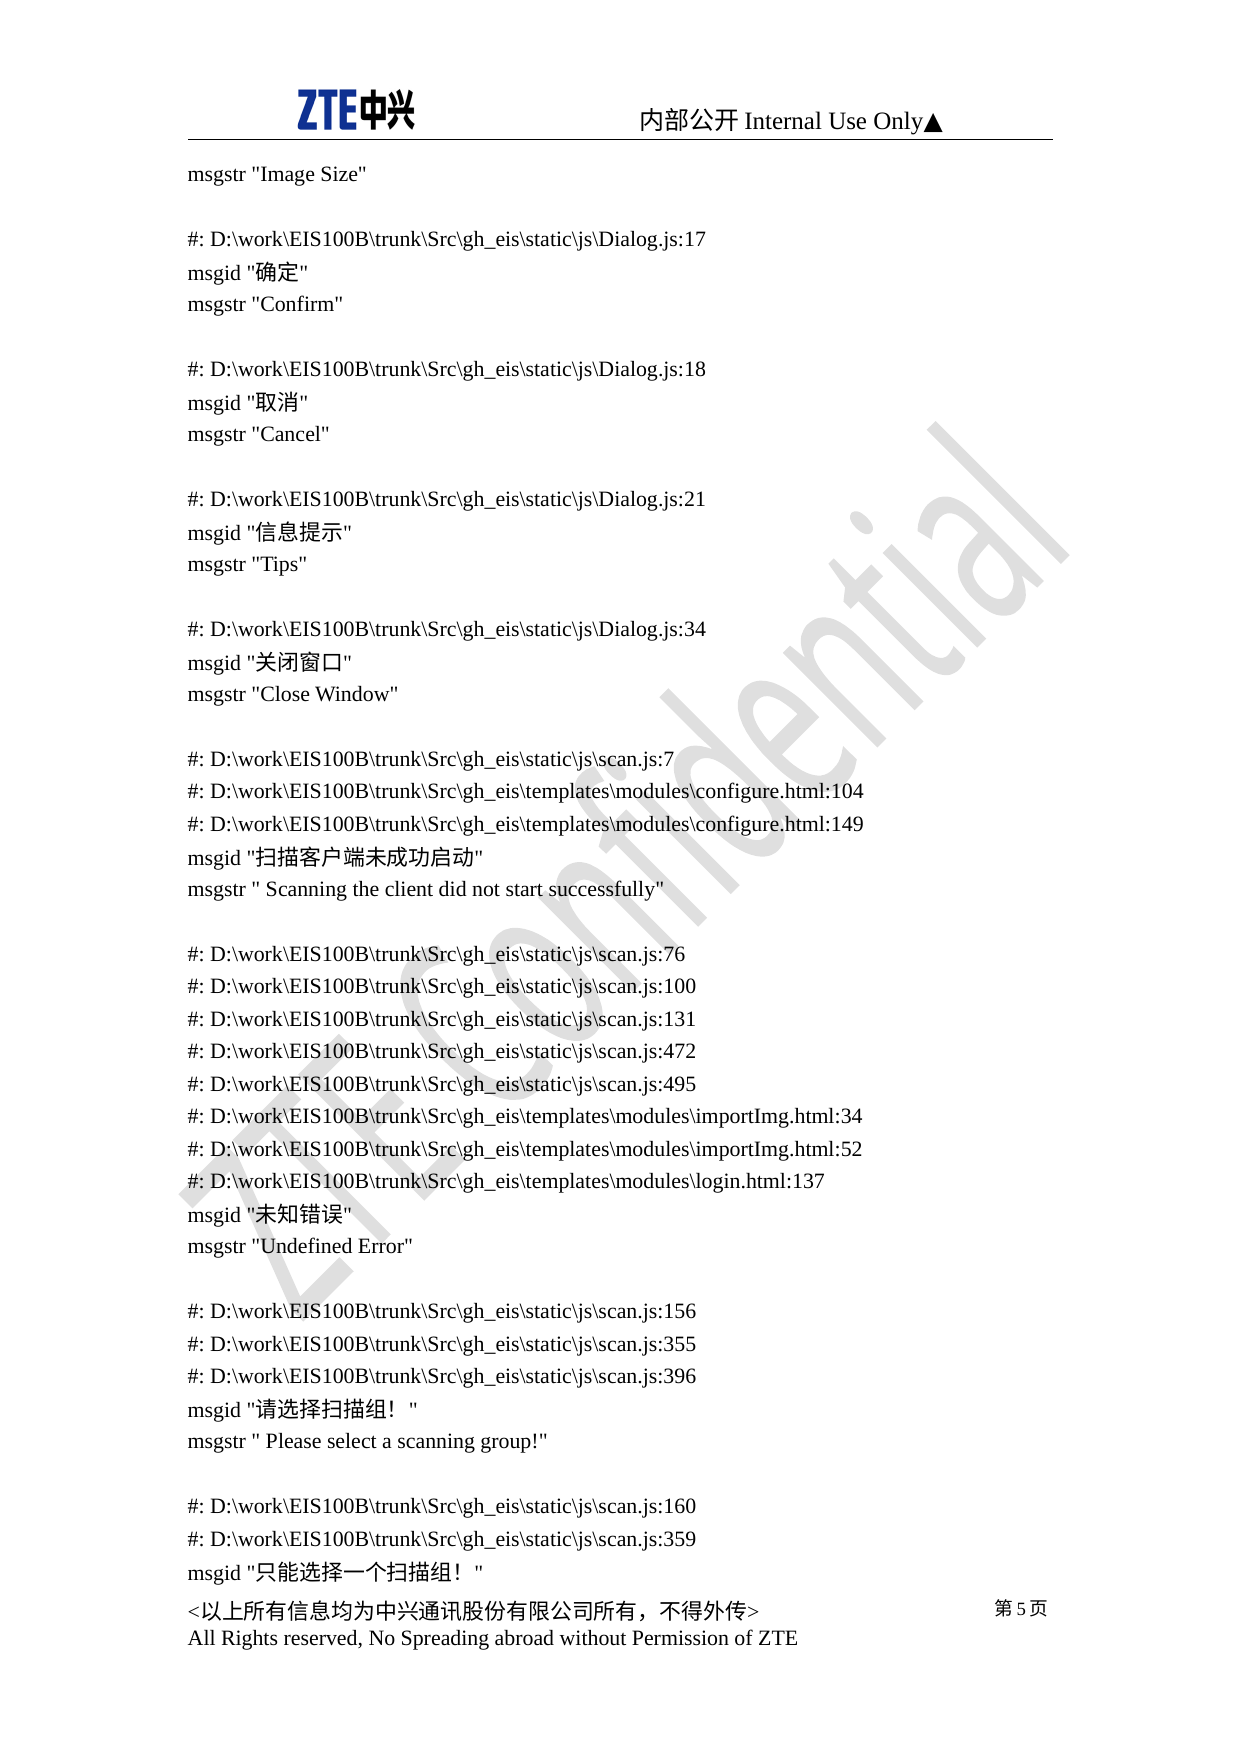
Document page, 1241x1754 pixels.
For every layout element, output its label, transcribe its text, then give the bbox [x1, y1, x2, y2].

text #: D:\work\EIS100B\trunk\Src\gh_eis\templates\modules\login.html:137 [187, 1164, 1053, 1197]
text msgid "关闭窗口" [187, 644, 1053, 677]
text #: D:\work\EIS100B\trunk\Src\gh_eis\static\js\scan.js:7 [187, 742, 1053, 774]
text #: D:\work\EIS100B\trunk\Src\gh_eis\static\js\scan.js:396 [187, 1359, 1053, 1392]
text msgid "确定" [187, 254, 1053, 287]
text #: D:\work\EIS100B\trunk\Src\gh_eis\static\js\Dialog.js:18 [187, 352, 1053, 384]
text #: D:\work\EIS100B\trunk\Src\gh_eis\templates\modules\configure.html:104 [187, 774, 1053, 807]
text #: D:\work\EIS100B\trunk\Src\gh_eis\static\js\scan.js:100 [187, 969, 1053, 1002]
text msgstr "Undefined Error" [187, 1229, 1053, 1262]
text #: D:\work\EIS100B\trunk\Src\gh_eis\static\js\scan.js:131 [187, 1002, 1053, 1034]
text #: D:\work\EIS100B\trunk\Src\gh_eis\static\js\scan.js:359 [187, 1522, 1053, 1554]
text msgstr "Tips" [187, 547, 1053, 579]
text #: D:\work\EIS100B\trunk\Src\gh_eis\static\js\Dialog.js:17 [187, 222, 1053, 254]
text #: D:\work\EIS100B\trunk\Src\gh_eis\templates\modules\configure.html:149 [187, 807, 1053, 839]
text msgstr "Close Window" [187, 677, 1053, 709]
text msgstr "Confirm" [187, 287, 1053, 319]
text #: D:\work\EIS100B\trunk\Src\gh_eis\static\js\scan.js:355 [187, 1327, 1053, 1359]
text msgid "信息提示" [187, 514, 1053, 547]
text #: D:\work\EIS100B\trunk\Src\gh_eis\static\js\scan.js:495 [187, 1067, 1053, 1099]
text msgstr "Cancel" [187, 417, 1053, 449]
text msgid "扫描客户端未成功启动" [187, 839, 1053, 872]
text #: D:\work\EIS100B\trunk\Src\gh_eis\templates\modules\importImg.html:52 [187, 1132, 1053, 1164]
text #: D:\work\EIS100B\trunk\Src\gh_eis\static\js\scan.js:160 [187, 1489, 1053, 1522]
text #: D:\work\EIS100B\trunk\Src\gh_eis\static\js\scan.js:156 [187, 1294, 1053, 1327]
text msgid "只能选择一个扫描组！" [187, 1554, 1053, 1587]
text #: D:\work\EIS100B\trunk\Src\gh_eis\static\js\scan.js:76 [187, 937, 1053, 969]
picture [297, 88, 415, 130]
text msgstr " Scanning the client did not start successfully" [187, 872, 1053, 904]
text #: D:\work\EIS100B\trunk\Src\gh_eis\templates\modules\importImg.html:34 [187, 1099, 1053, 1132]
text msgstr " Please select a scanning group!" [187, 1424, 1053, 1457]
text #: D:\work\EIS100B\trunk\Src\gh_eis\static\js\Dialog.js:34 [187, 612, 1053, 644]
text msgid "未知错误" [187, 1197, 1053, 1229]
text msgid "请选择扫描组！" [187, 1392, 1053, 1424]
text #: D:\work\EIS100B\trunk\Src\gh_eis\static\js\scan.js:472 [187, 1034, 1053, 1067]
text msgid "取消" [187, 384, 1053, 417]
text #: D:\work\EIS100B\trunk\Src\gh_eis\static\js\Dialog.js:21 [187, 482, 1053, 514]
text msgstr "Image Size" [187, 157, 1053, 189]
